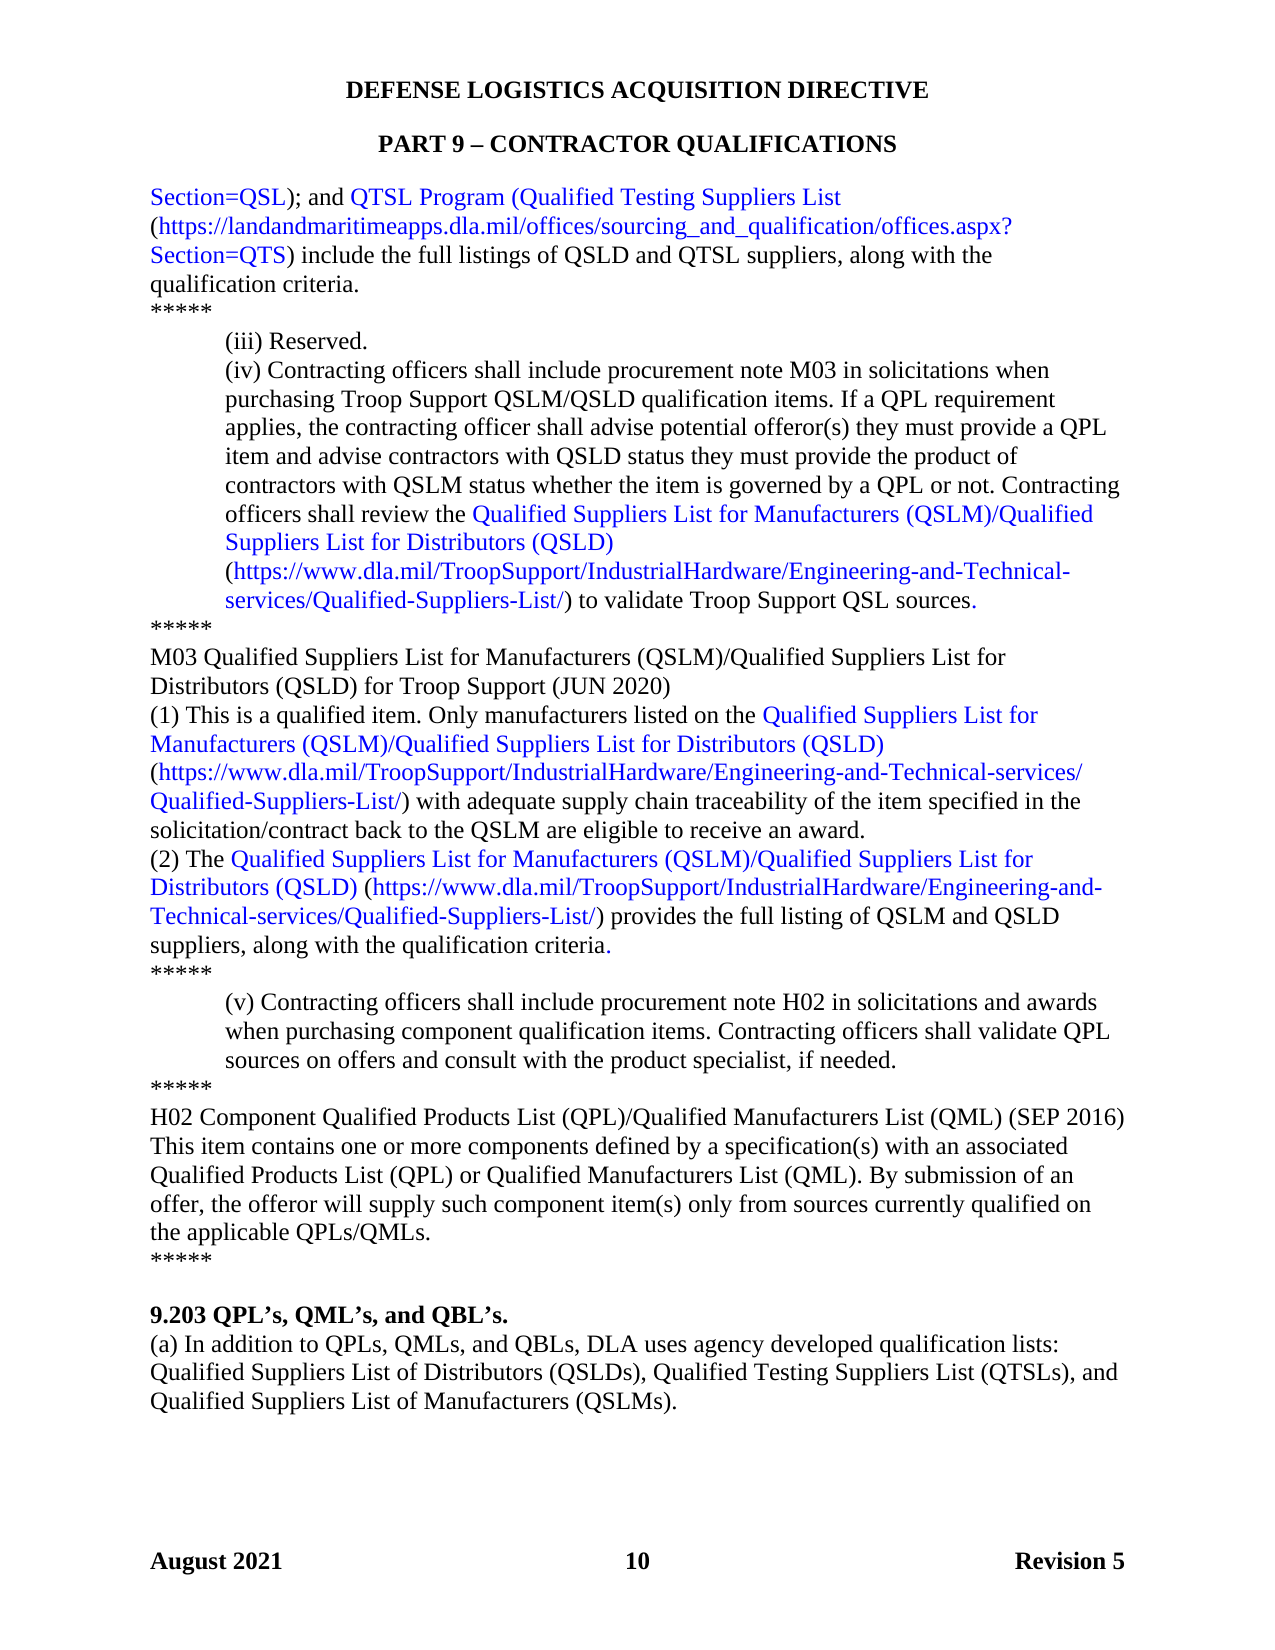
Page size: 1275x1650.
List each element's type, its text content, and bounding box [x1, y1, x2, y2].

text This item contains one or more components defined by a specification(s) with an associated Qualified Products List (QPL) or Qualified Manufacturers List (QML). By submission of an offer, the offeror will supply such component item(s) only from sources currently qualified on the applicable QPLs/QMLs. [150, 1131, 1125, 1246]
text ***** [150, 297, 1125, 326]
list (a) In addition to QPLs, QMLs, and QBLs, DLA uses agency developed qualification lists: Qualified Suppliers List of Distributors (QSLDs), Qualified Testing Suppliers List (QTSLs), and Qualified Suppliers List of Manufacturers (QSLMs). [150, 1329, 1125, 1415]
text M03 Qualified Suppliers List for Manufacturers (QSLM)/Qualified Suppliers List for Distributors (QSLD) for Troop Support (JUN 2020) [150, 642, 1125, 700]
text ***** [150, 614, 1125, 642]
text (2) The Qualified Suppliers List for Manufacturers (QSLM)/Qualified Suppliers List for Distributors (QSLD) (https://www.dla.mil/TroopSupport/IndustrialHardware/Engineering-and-Technical-services/Qualified-Suppliers-List/) provides the full listing of QSLM and QSLD suppliers, along with the qualification criteria. [150, 844, 1125, 959]
list (v) Contracting officers shall include procurement note H02 in solicitations and awards when purchasing component qualification items. Contracting officers shall validate QPL sources on offers and consult with the product specialist, if needed. [225, 987, 1125, 1074]
text H02 Component Qualified Products List (QPL)/Qualified Manufacturers List (QML) (SEP 2016) [150, 1102, 1125, 1131]
text ***** [150, 1074, 1125, 1102]
text (1) This is a qualified item. Only manufacturers listed on the Qualified Suppliers List for Manufacturers (QSLM)/Qualified Suppliers List for Distributors (QSLD) (https://www.dla.mil/TroopSupport/IndustrialHardware/Engineering-and-Technical-services/Qualified-Suppliers-List/) with adequate supply chain traceability of the item specified in the solicitation/contract back to the QSLM are eligible to receive an award. [150, 700, 1125, 844]
text ***** [150, 959, 1125, 987]
text ***** [150, 1246, 1125, 1275]
subtitle 9.203 QPL’s, QML’s, and QBL’s. [150, 1300, 1125, 1329]
list (iii) Reserved. [225, 326, 1125, 355]
